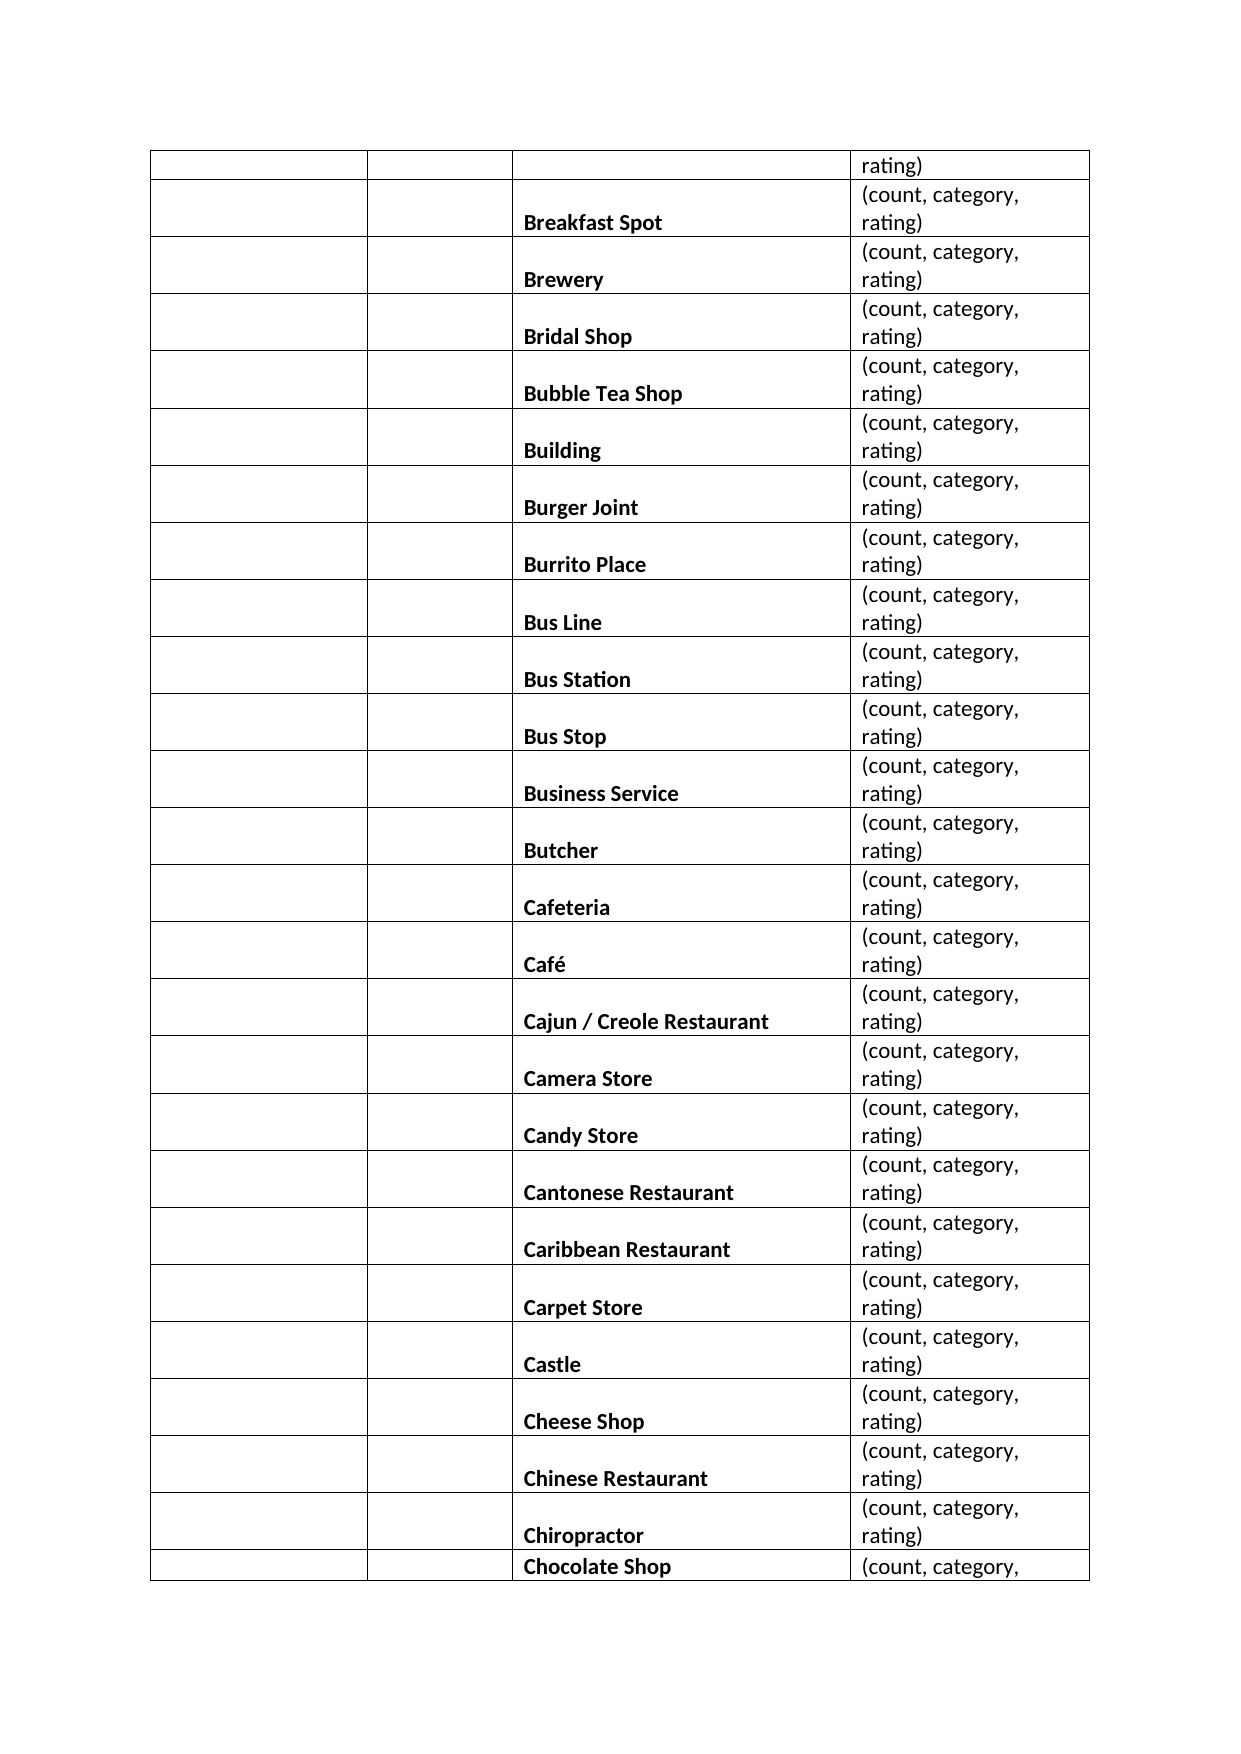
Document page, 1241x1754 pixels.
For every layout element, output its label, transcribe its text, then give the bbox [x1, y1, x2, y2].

table_cell (count, category, rating) [851, 237, 1089, 293]
table_cell Candy Store [513, 1094, 850, 1149]
table_cell [151, 180, 367, 236]
table_cell Camera Store [513, 1036, 850, 1092]
table_cell [151, 151, 367, 179]
table_cell [151, 1550, 367, 1580]
table_cell (count, category, rating) [851, 1265, 1089, 1321]
table_cell (count, category, rating) [851, 1322, 1089, 1378]
table_cell [151, 1094, 367, 1149]
table_cell Café [513, 922, 850, 978]
table_cell [368, 1151, 512, 1207]
table_cell [151, 979, 367, 1035]
table_cell [151, 1436, 367, 1492]
table_cell (count, category, rating) [851, 637, 1089, 693]
table_cell [368, 751, 512, 807]
table_cell Bus Stop [513, 694, 850, 750]
table_cell [368, 979, 512, 1035]
table_cell (count, category, rating) [851, 1208, 1089, 1264]
table_cell (count, category, rating) [851, 180, 1089, 236]
table_cell (count, category, rating) [851, 466, 1089, 522]
table_cell [368, 351, 512, 407]
table_cell [151, 409, 367, 464]
table_cell [151, 1322, 367, 1378]
table_cell Business Service [513, 751, 850, 807]
table_cell [368, 1094, 512, 1149]
table_cell [368, 580, 512, 636]
table_cell Chocolate Shop [513, 1550, 850, 1580]
table_cell Cafeteria [513, 865, 850, 921]
table_cell (count, category, rating) [851, 1036, 1089, 1092]
table_cell Burger Joint [513, 466, 850, 522]
table_cell Building [513, 409, 850, 464]
table_cell [151, 1208, 367, 1264]
table_cell (count, category, rating) [851, 294, 1089, 350]
table_cell [151, 523, 367, 579]
table_cell [368, 180, 512, 236]
table_cell (count, category, rating) [851, 523, 1089, 579]
table_cell (count, category, rating) [851, 808, 1089, 864]
table_cell [368, 1322, 512, 1378]
table_cell (count, category, rating) [851, 1151, 1089, 1207]
table_cell [368, 466, 512, 522]
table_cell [851, 1550, 1089, 1580]
table_cell [368, 237, 512, 293]
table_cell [513, 151, 850, 179]
table_cell [151, 237, 367, 293]
table_cell [151, 1036, 367, 1092]
table_cell [368, 1265, 512, 1321]
table_cell (count, category, rating) [851, 979, 1089, 1035]
table_cell Caribbean Restaurant [513, 1208, 850, 1264]
table_cell (count, category, rating) [851, 1094, 1089, 1149]
table_cell [368, 922, 512, 978]
table_cell [151, 637, 367, 693]
table_cell [151, 1493, 367, 1549]
table_cell [368, 523, 512, 579]
table_cell Bridal Shop [513, 294, 850, 350]
table_cell [368, 151, 512, 179]
table_cell Butcher [513, 808, 850, 864]
table_cell [368, 409, 512, 464]
table_cell [368, 1493, 512, 1549]
table_cell (count, category, rating) [851, 580, 1089, 636]
table_cell (count, category, rating) [851, 751, 1089, 807]
table_cell Breakfast Spot [513, 180, 850, 236]
table_cell Burrito Place [513, 523, 850, 579]
table_cell (count, category, rating) [851, 1436, 1089, 1492]
table_cell (count, category, rating) [851, 1379, 1089, 1435]
table_cell (count, category, rating) [851, 409, 1089, 464]
table_cell Chinese Restaurant [513, 1436, 850, 1492]
table_cell [368, 1208, 512, 1264]
table_cell [368, 694, 512, 750]
table_cell [151, 751, 367, 807]
table_cell [151, 694, 367, 750]
table_cell Cheese Shop [513, 1379, 850, 1435]
table_cell Cajun / Creole Restaurant [513, 979, 850, 1035]
table_cell Cantonese Restaurant [513, 1151, 850, 1207]
table_cell [151, 1265, 367, 1321]
table_cell Bus Station [513, 637, 850, 693]
table_cell (count, category, rating) [851, 694, 1089, 750]
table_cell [851, 151, 1089, 179]
table_cell [368, 637, 512, 693]
table_cell [368, 294, 512, 350]
table_cell [368, 1379, 512, 1435]
table_cell [151, 466, 367, 522]
table_cell [151, 808, 367, 864]
table_cell Bus Line [513, 580, 850, 636]
table_cell [151, 922, 367, 978]
table_cell [151, 865, 367, 921]
table_cell Carpet Store [513, 1265, 850, 1321]
table_cell [151, 1379, 367, 1435]
table_cell (count, category, rating) [851, 1493, 1089, 1549]
table_cell [368, 1036, 512, 1092]
table_cell [151, 1151, 367, 1207]
table_cell [368, 808, 512, 864]
table_cell Chiropractor [513, 1493, 850, 1549]
table_cell [368, 865, 512, 921]
table_cell [151, 580, 367, 636]
table_cell Castle [513, 1322, 850, 1378]
table_cell [151, 294, 367, 350]
table_cell [368, 1550, 512, 1580]
table_cell Bubble Tea Shop [513, 351, 850, 407]
table_cell [151, 351, 367, 407]
table_cell (count, category, rating) [851, 351, 1089, 407]
table_cell Brewery [513, 237, 850, 293]
table_cell [368, 1436, 512, 1492]
table_cell (count, category, rating) [851, 865, 1089, 921]
table_cell (count, category, rating) [851, 922, 1089, 978]
